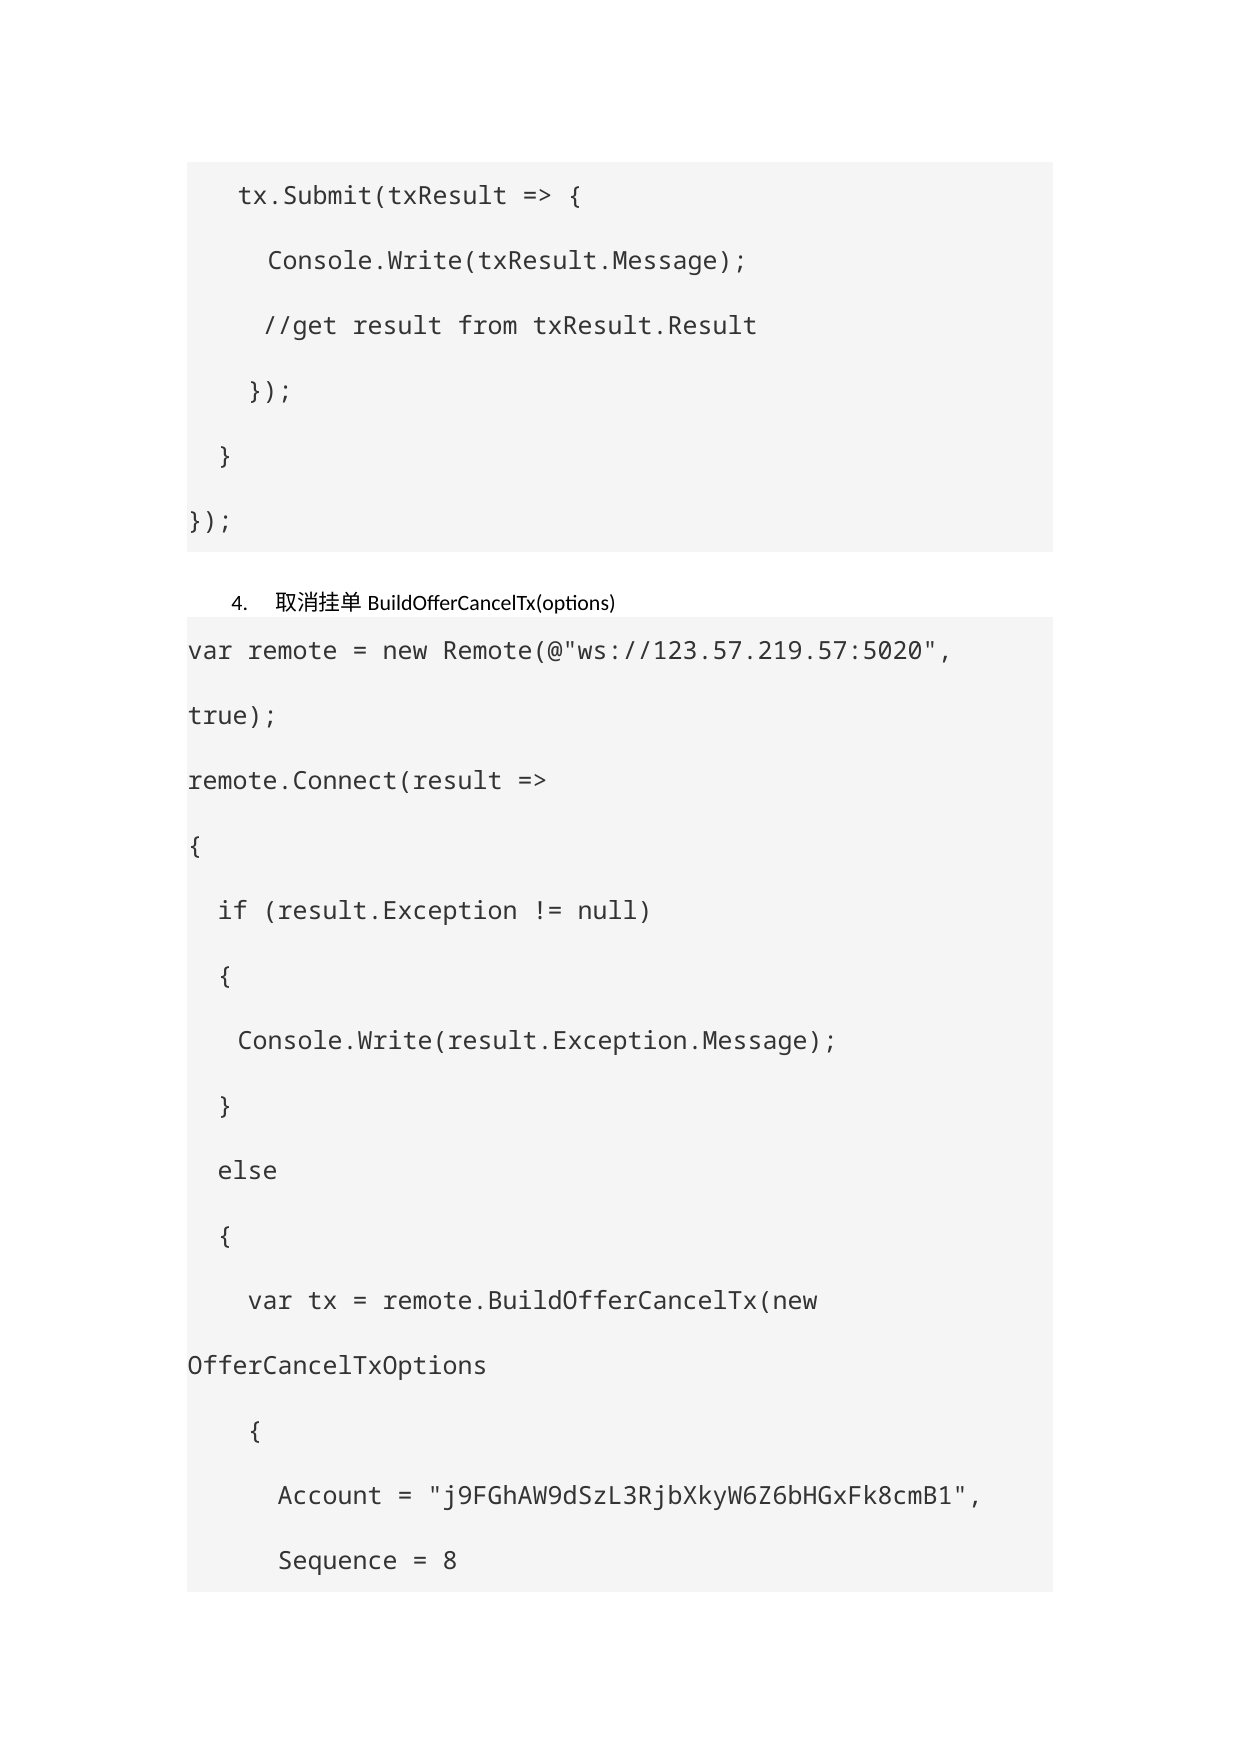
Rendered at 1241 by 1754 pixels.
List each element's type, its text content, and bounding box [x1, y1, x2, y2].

text remote.Connect(result => [187, 747, 1053, 812]
text tx.Submit(txResult => { [187, 162, 1053, 227]
text { [187, 942, 1053, 1007]
text if (result.Exception != null) [187, 877, 1053, 942]
text Sequence = 8 [187, 1527, 1053, 1592]
text }); [187, 357, 1053, 422]
text //get result from txResult.Result [187, 292, 1053, 357]
text } [187, 422, 1053, 487]
text { [187, 1202, 1053, 1267]
text { [187, 812, 1053, 877]
text Console.Write(txResult.Message); [187, 227, 1053, 292]
text var tx = remote.BuildOfferCancelTx(new OfferCancelTxOptions [187, 1267, 1053, 1397]
text { [187, 1397, 1053, 1462]
text var remote = new Remote(@"ws://123.57.219.57:5020", true); [187, 617, 1053, 747]
text } [187, 1072, 1053, 1137]
text Account = "j9FGhAW9dSzL3RjbXkyW6Z6bHGxFk8cmB1", [187, 1462, 1053, 1527]
text }); [187, 487, 1053, 552]
text Console.Write(result.Exception.Message); [187, 1007, 1053, 1072]
list 取消挂单 BuildOfferCancelTx(options) [187, 584, 1053, 617]
text else [187, 1137, 1053, 1202]
